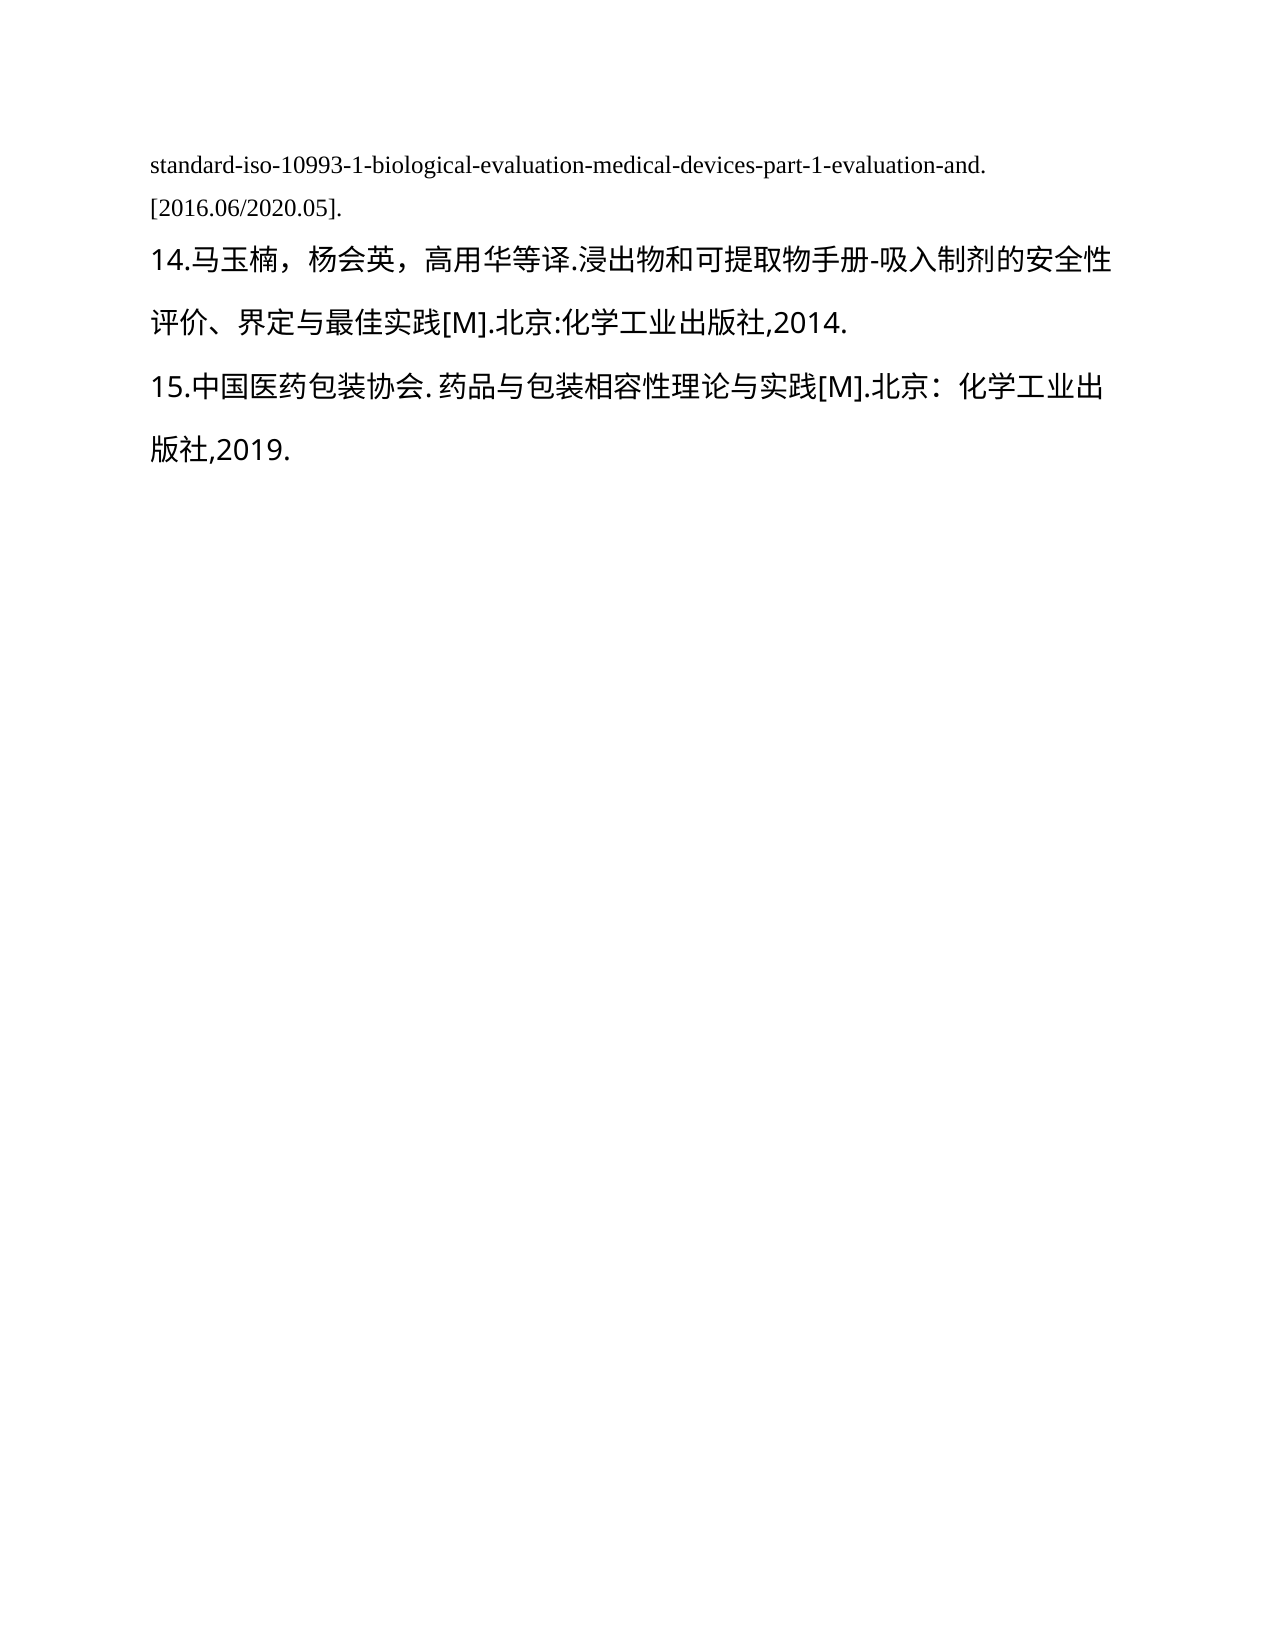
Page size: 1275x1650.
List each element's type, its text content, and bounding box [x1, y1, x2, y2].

text 14.马玉楠，杨会英，高用华等译.浸出物和可提取物手册-吸入制剂的安全性评价、界定与最佳实践[M].北京:化学工业出版社,2014. [150, 236, 1125, 342]
text 15.中国医药包装协会. 药品与包装相容性理论与实践[M].北京：化学工业出版社,2019. [150, 363, 1125, 469]
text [150, 150, 1125, 222]
